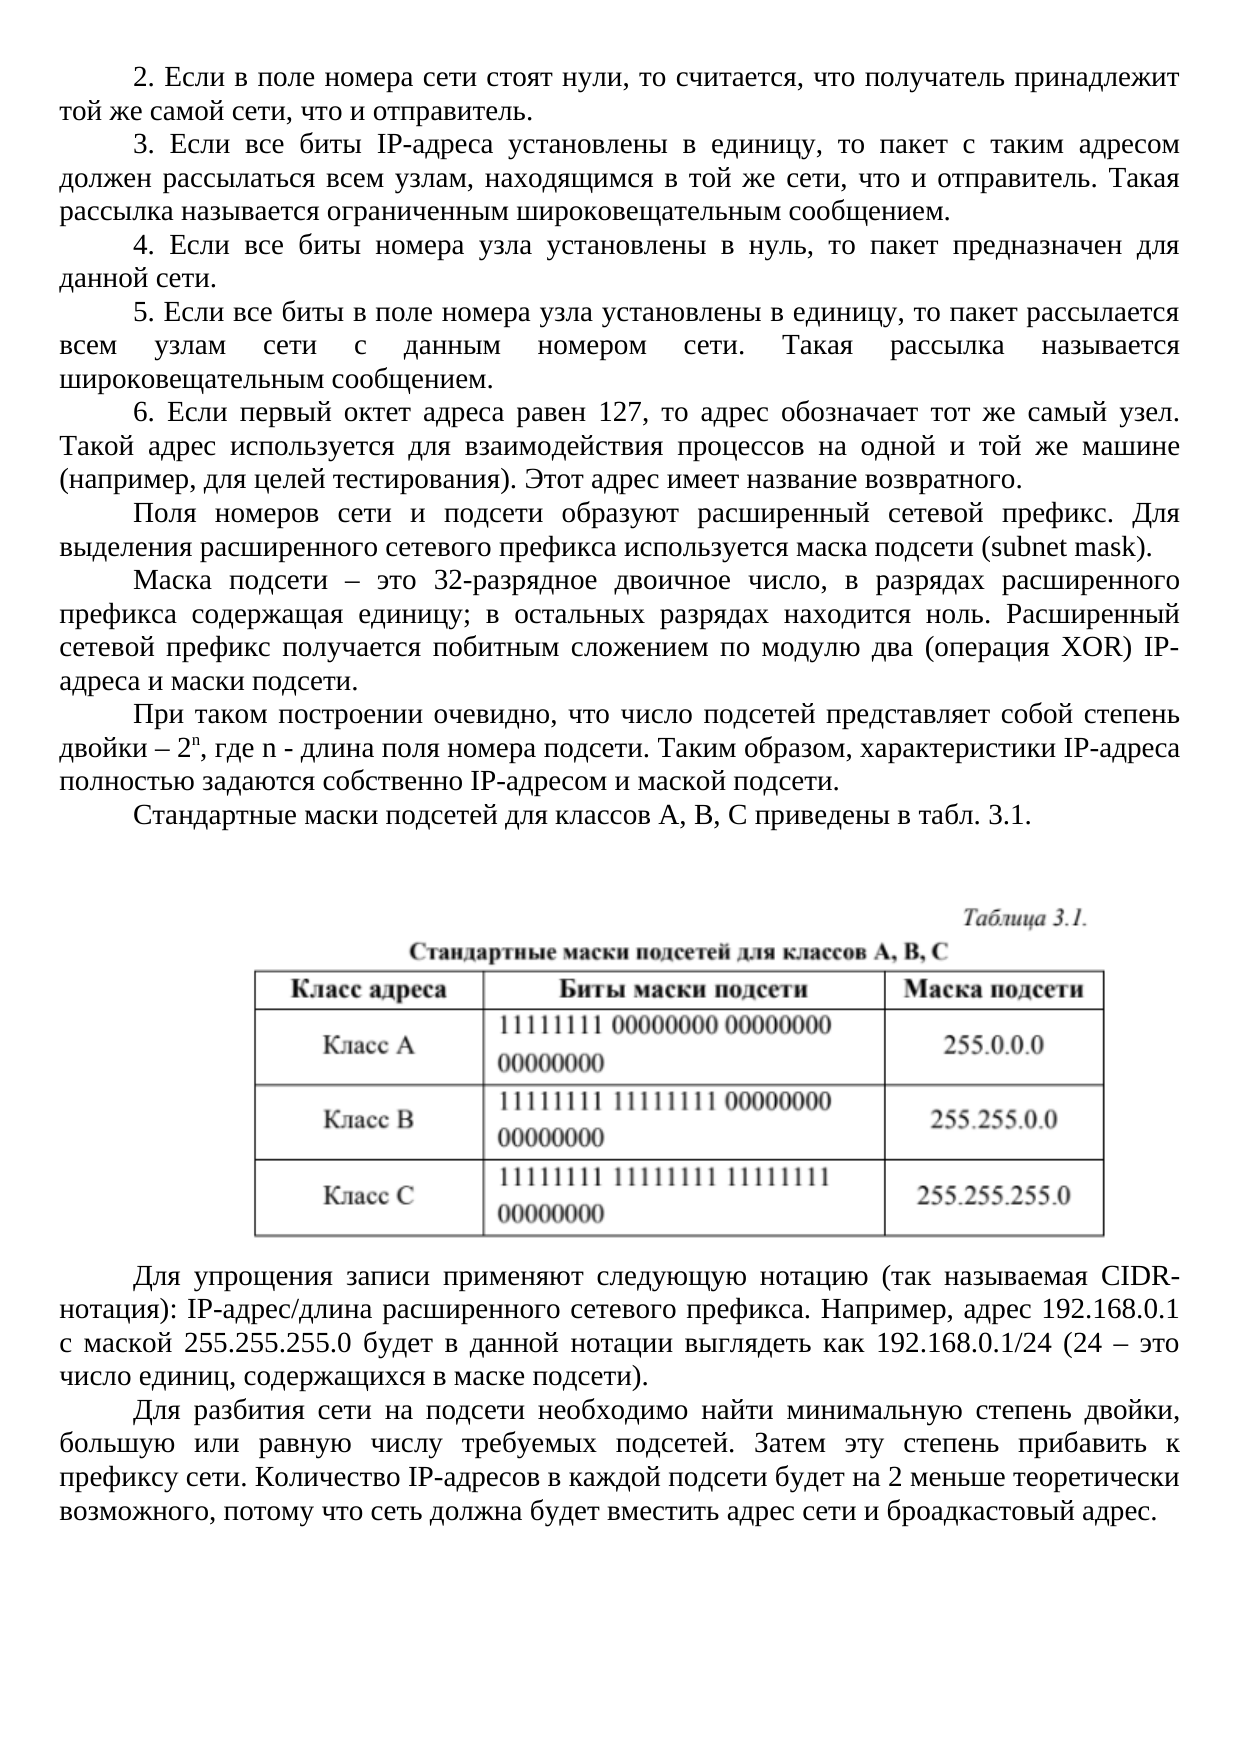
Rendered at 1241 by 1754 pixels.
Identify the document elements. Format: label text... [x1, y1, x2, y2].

picture [192, 864, 1122, 1258]
text При таком построении очевидно, что число подсетей представляет собой степень двойки – 2n, где n - длина поля номера подсети. Таким образом, характеристики IP-адреса полностью задаются собственно IP-адресом и маской подсети. [59, 696, 1181, 797]
text Поля номеров сети и подсети образуют расширенный сетевой префикс. Для выделения расширенного сетевого префикса используется маска подсети (subnet mask). [59, 495, 1181, 562]
text 3. Если все биты IP-адреса установлены в единицу, то пакет с таким адресом должен рассылаться всем узлам, находящимся в той же сети, что и отправитель. Такая рассылка называется ограниченным широковещательным сообщением. [59, 126, 1181, 227]
text Для разбития сети на подсети необходимо найти минимальную степень двойки, большую или равную числу требуемых подсетей. Затем эту степень прибавить к префиксу сети. Количество IP-адресов в каждой подсети будет на 2 меньше теоретически возможного, потому что сеть должна будет вместить адрес сети и броадкастовый адрес. [59, 1392, 1181, 1526]
text 2. Если в поле номера сети стоят нули, то считается, что получатель принадлежит той же самой сети, что и отправитель. [59, 59, 1181, 126]
text 4. Если все биты номера узла установлены в нуль, то пакет предназначен для данной сети. [59, 227, 1181, 294]
text 5. Если все биты в поле номера узла установлены в единицу, то пакет рассылается всем узлам сети с данным номером сети. Такая рассылка называется широковещательным сообщением. [59, 294, 1181, 394]
text Стандартные маски подсетей для классов А, В, С приведены в табл. 3.1. [59, 797, 1181, 831]
text Для упрощения записи применяют следующую нотацию (так называемая CIDR-нотация): IP-адрес/длина расширенного сетевого префикса. Например, адрес 192.168.0.1 с маской 255.255.255.0 будет в данной нотации выглядеть как 192.168.0.1/24 (24 – это число единиц, содержащихся в маске подсети). [59, 1258, 1181, 1392]
text 6. Если первый октет адреса равен 127, то адрес обозначает тот же самый узел. Такой адрес используется для взаимодействия процессов на одной и той же машине (например, для целей тестирования). Этот адрес имеет название возвратного. [59, 394, 1181, 495]
text Маска подсети – это 32-разрядное двоичное число, в разрядах расширенного префикса содержащая единицу; в остальных разрядах находится ноль. Расширенный сетевой префикс получается побитным сложением по модулю два (операция XOR) IP-адреса и маски подсети. [59, 562, 1181, 696]
